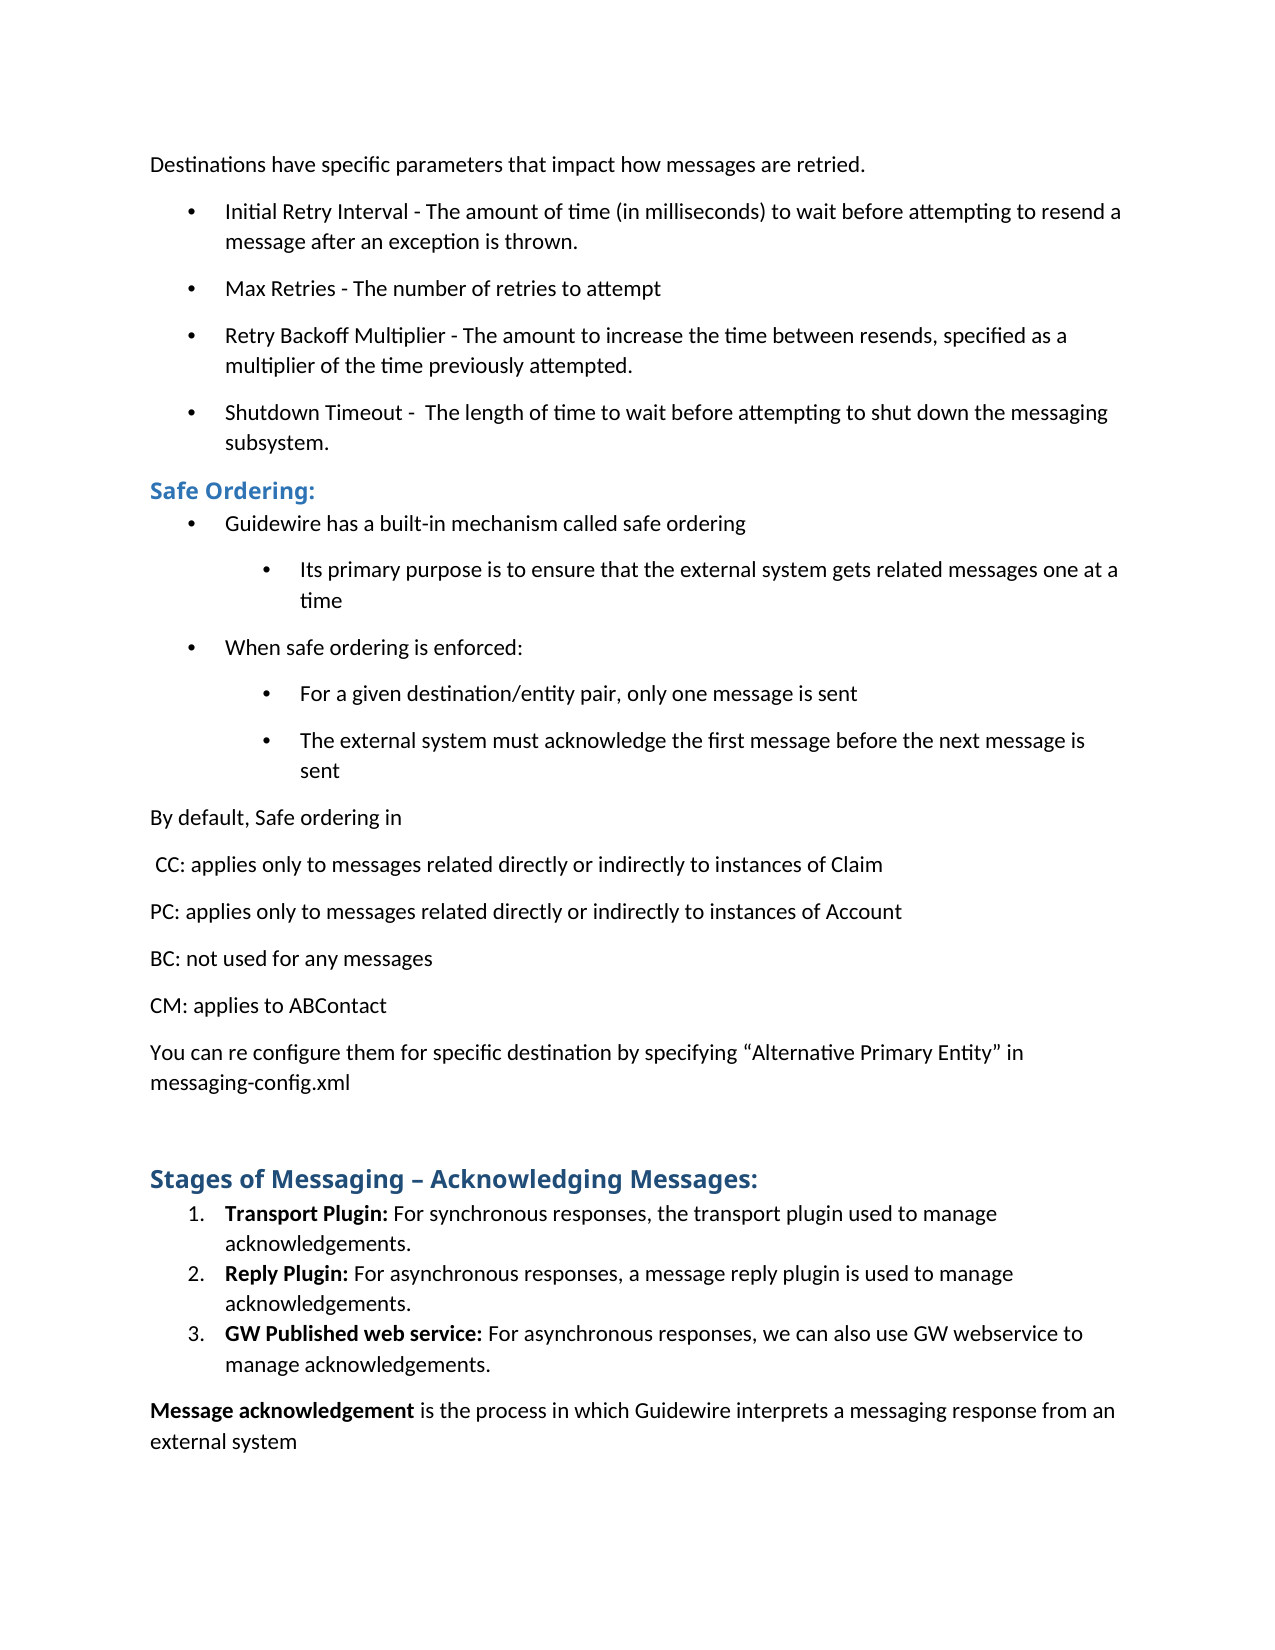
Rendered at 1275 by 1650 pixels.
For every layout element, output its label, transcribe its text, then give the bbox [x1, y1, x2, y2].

list When safe ordering is enforced: [187, 633, 1125, 661]
text BC: not used for any messages [150, 944, 1125, 972]
text PC: applies only to messages related directly or indirectly to instances of Account [150, 897, 1125, 925]
text Message acknowledgement is the process in which Guidewire interprets a messaging response from an external system [150, 1397, 1125, 1455]
list Reply Plugin: For asynchronous responses, a message reply plugin is used to manage acknowledgements. [187, 1259, 1125, 1317]
list Shutdown Timeout - The length of time to wait before attempting to shut down the messaging subsystem. [187, 398, 1125, 456]
list Guidewire has a built-in mechanism called safe ordering [187, 509, 1125, 537]
text By default, Safe ordering in [150, 803, 1125, 832]
subtitle Stages of Messaging – Acknowledging Messages: [150, 1162, 1125, 1196]
text CM: applies to ABContact [150, 991, 1125, 1019]
text Destinations have specific parameters that impact how messages are retried. [150, 150, 1125, 178]
subtitle Safe Ordering: [150, 475, 1125, 506]
list The external system must acknowledge the first message before the next message is sent [262, 726, 1125, 785]
list For a given destination/entity pair, only one message is sent [262, 679, 1125, 708]
list Max Retries - The number of retries to attempt [187, 274, 1125, 302]
list GW Published web service: For asynchronous responses, we can also use GW webservice to manage acknowledgements. [187, 1319, 1125, 1378]
text CC: applies only to messages related directly or indirectly to instances of Claim [150, 850, 1125, 878]
list Initial Retry Interval - The amount of time (in milliseconds) to wait before attempting to resend a message after an exception is thrown. [187, 197, 1125, 255]
list Its primary purpose is to ensure that the external system gets related messages one at a time [262, 556, 1125, 614]
list Transport Plugin: For synchronous responses, the transport plugin used to manage acknowledgements. [187, 1199, 1125, 1257]
text You can re configure them for specific destination by specifying “Alternative Primary Entity” in messaging-config.xml [150, 1038, 1125, 1096]
list Retry Backoff Multiplier - The amount to increase the time between resends, specified as a multiplier of the time previously attempted. [187, 321, 1125, 379]
